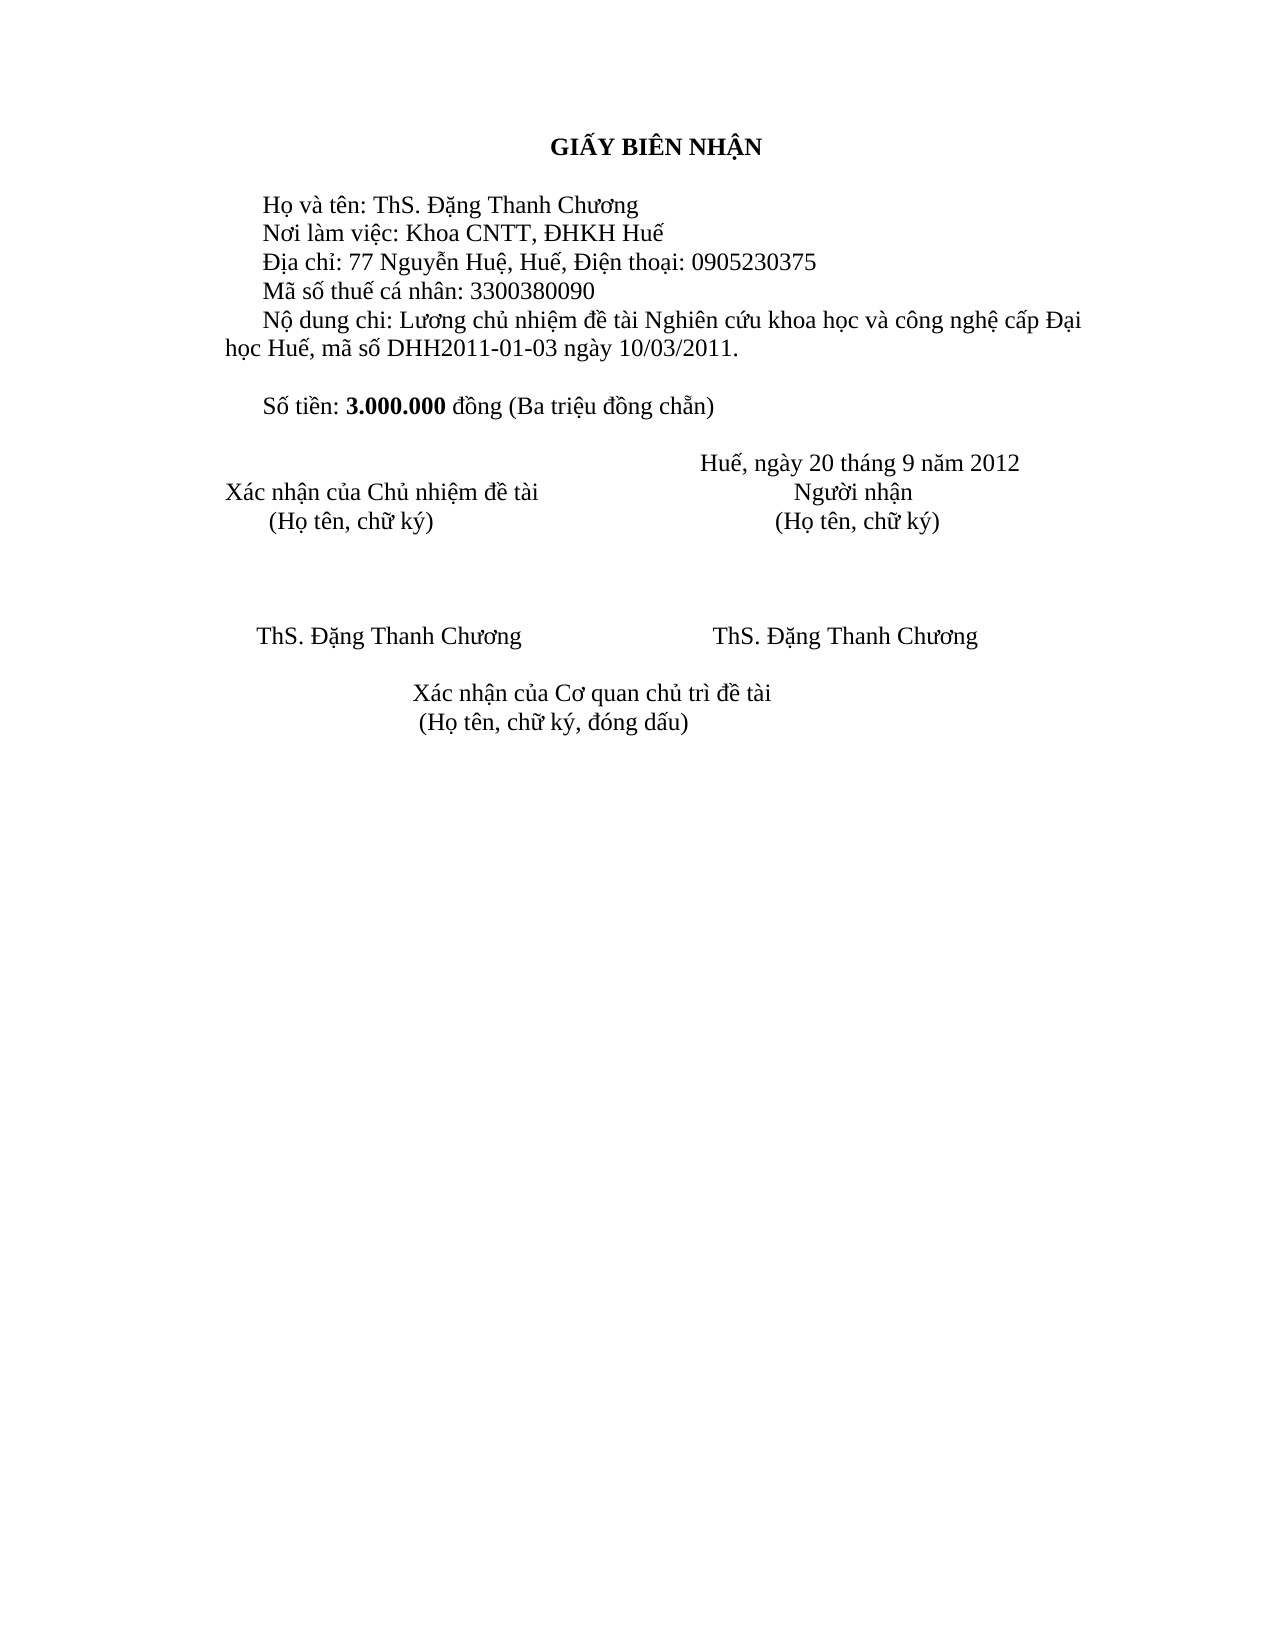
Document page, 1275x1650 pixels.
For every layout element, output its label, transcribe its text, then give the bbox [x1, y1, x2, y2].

text Huế, ngày 20 tháng 9 năm 2012 [675, 448, 1087, 477]
text Xác nhận của Chủ nhiệm đề tài Người nhận [225, 477, 1087, 506]
text Mã số thuế cá nhân: 3300380090 [225, 276, 1087, 305]
text Nơi làm việc: Khoa CNTT, ĐHKH Huế [225, 218, 1087, 247]
text Nộ dung chi: Lương chủ nhiệm đề tài Nghiên cứu khoa học và công nghệ cấp Đại học Huế, mã số DHH2011-01-03 ngày 10/03/2011. [225, 305, 1087, 362]
text Xác nhận của Cơ quan chủ trì đề tài [375, 678, 1087, 707]
text ThS. Đặng Thanh Chương ThS. Đặng Thanh Chương [187, 621, 1087, 650]
text Địa chỉ: 77 Nguyễn Huệ, Huế, Điện thoại: 0905230375 [225, 247, 1087, 276]
text Số tiền: 3.000.000 đồng (Ba triệu đồng chẵn) [187, 391, 1087, 420]
text Họ và tên: ThS. Đặng Thanh Chương [225, 190, 1087, 218]
text (Họ tên, chữ ký) (Họ tên, chữ ký) [225, 506, 1087, 535]
text GIẤY BIÊN NHẬN [225, 132, 1087, 161]
text (Họ tên, chữ ký, đóng dấu) [187, 707, 1087, 736]
